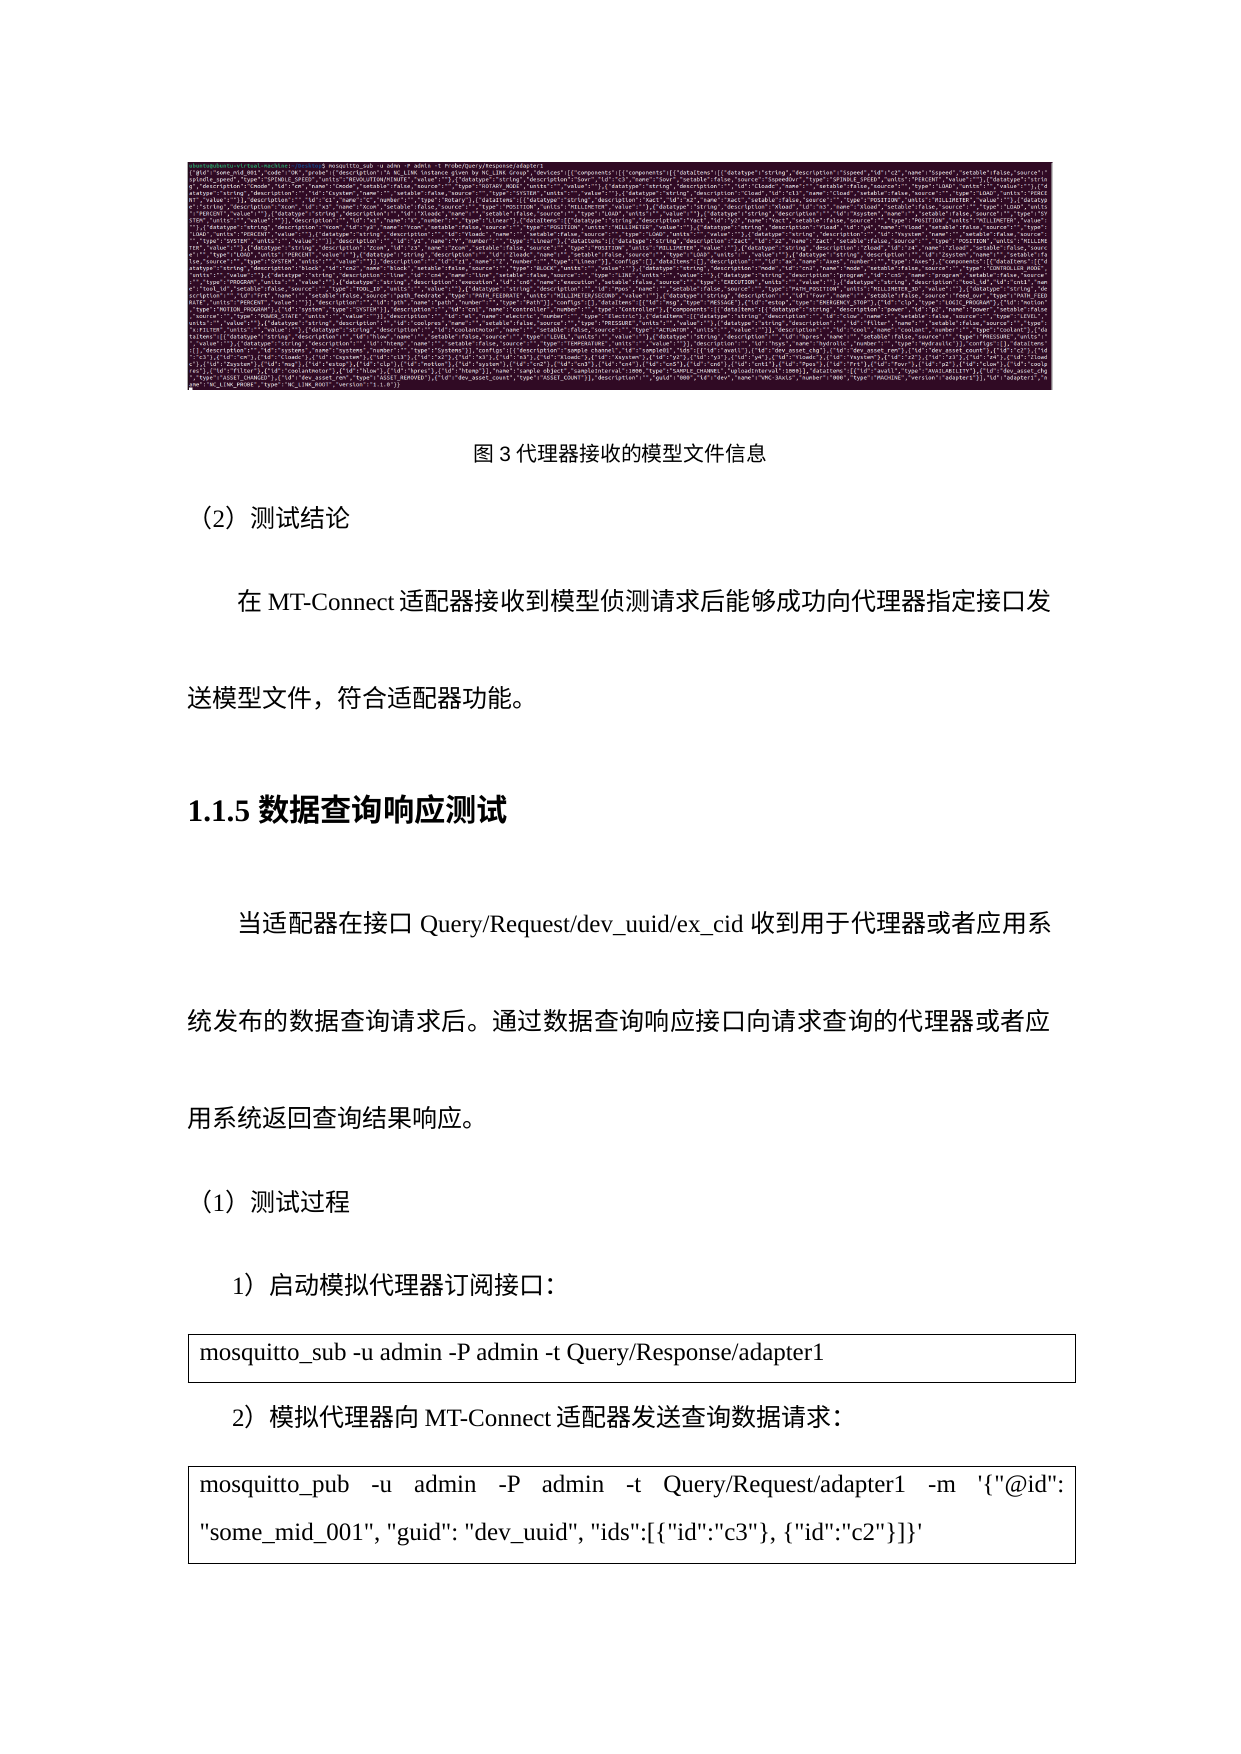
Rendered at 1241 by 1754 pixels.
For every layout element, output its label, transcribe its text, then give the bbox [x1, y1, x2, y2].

subtitle 1.1.5 数据查询响应测试 [187, 775, 1053, 840]
text （1）测试过程 [187, 1168, 1053, 1233]
text 当适配器在接口 Query/Request/dev_uuid/ex_cid 收到用于代理器或者应用系统发布的数据查询请求后。通过数据查询响应接口向请求查询的代理器或者应用系统返回查询结果响应。 [187, 889, 1053, 1149]
picture [187, 162, 1053, 390]
table_header mosquitto_pub -u admin -P admin -t Query/Request/adapter1 -m '{"@id": "some_mid_001", "guid": "dev_uuid", "ids":[{"id":"c3"}, {"id":"c2"}]}' [189, 1467, 1075, 1562]
text （2）测试结论 [187, 484, 1053, 549]
text 2）模拟代理器向MT-Connect适配器发送查询数据请求： [187, 1383, 1053, 1448]
text 1）启动模拟代理器订阅接口： [187, 1251, 1053, 1316]
table_header mosquitto_sub -u admin -P admin -t Query/Response/adapter1 [189, 1335, 1075, 1382]
text 图 3 代理器接收的模型文件信息 [187, 436, 1053, 469]
text 在MT-Connect适配器接收到模型侦测请求后能够成功向代理器指定接口发送模型文件，符合适配器功能。 [187, 567, 1053, 729]
